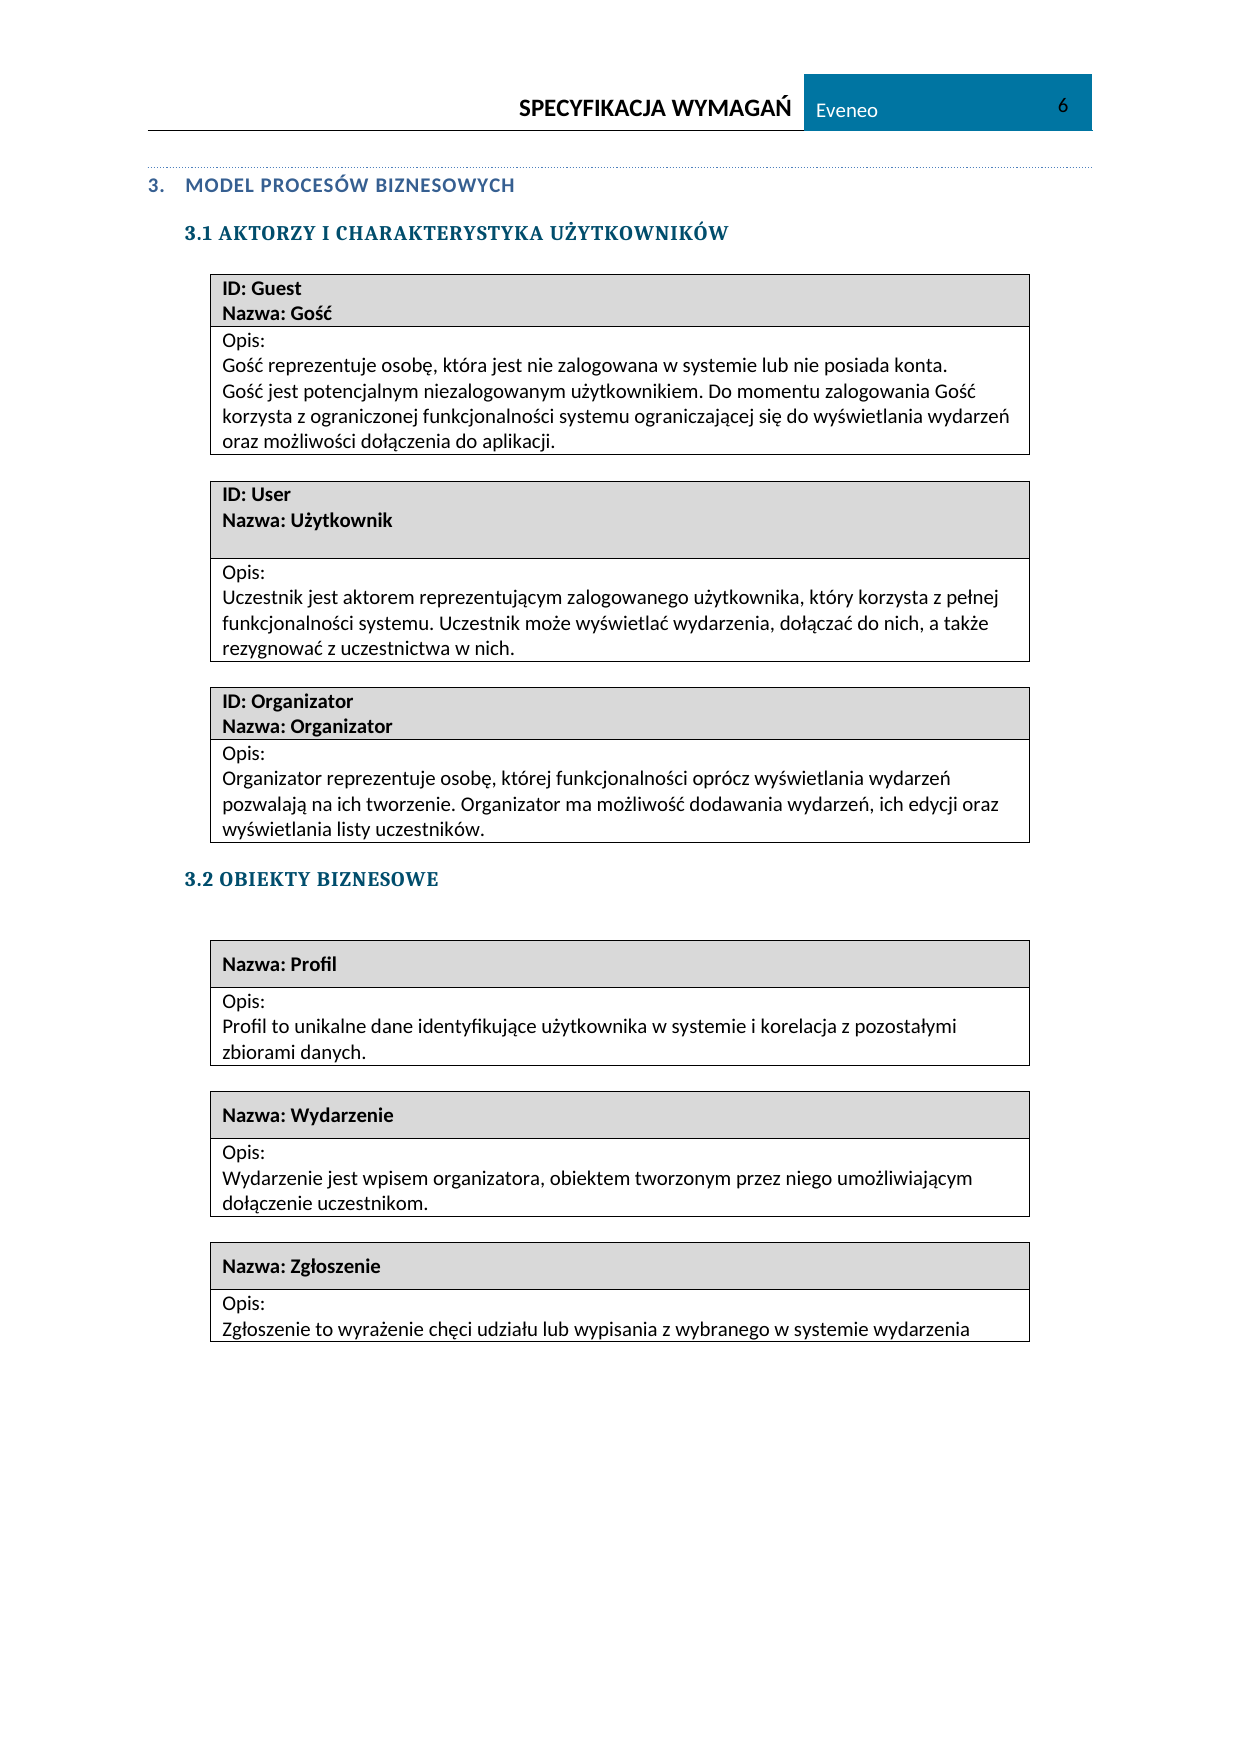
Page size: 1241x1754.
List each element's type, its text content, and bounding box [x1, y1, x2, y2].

table_header Nazwa: Profil [211, 941, 1029, 987]
table_cell Opis: Organizator reprezentuje osobę, której funkcjonalności oprócz wyświetlania wydarzeń pozwalają na ich tworzenie. Organizator ma możliwość dodawania wydarzeń, ich edycji oraz wyświetlania listy uczestników. [211, 740, 1029, 842]
table_cell Opis: Uczestnik jest aktorem reprezentującym zalogowanego użytkownika, który korzysta z pełnej funkcjonalności systemu. Uczestnik może wyświetlać wydarzenia, dołączać do nich, a także rezygnować z uczestnictwa w nich. [211, 559, 1029, 661]
table_header Nazwa: Zgłoszenie [211, 1243, 1029, 1289]
table_cell Opis: Wydarzenie jest wpisem organizatora, obiektem tworzonym przez niego umożliwiającym dołączenie uczestnikom. [211, 1139, 1029, 1216]
text 3.2 Obiekty Biznesowe [148, 868, 1092, 892]
text 3.1 AKTORZY I CHARAKTERYSTYKA UŻYTKOWNIKÓW [148, 222, 1092, 246]
table_header ID: User Nazwa: Użytkownik [211, 482, 1029, 558]
text Model procesów Biznesowych [148, 167, 1092, 198]
table_header Nazwa: Wydarzenie [211, 1092, 1029, 1138]
table_header ID: Organizator Nazwa: Organizator [211, 688, 1029, 739]
table_header ID: Guest Nazwa: Gość [211, 275, 1029, 326]
table_cell Opis: Gość reprezentuje osobę, która jest nie zalogowana w systemie lub nie posiada konta. Gość jest potencjalnym niezalogowanym użytkownikiem. Do momentu zalogowania Gość korzysta z ograniczonej funkcjonalności systemu ograniczającej się do wyświetlania wydarzeń oraz możliwości dołączenia do aplikacji. [211, 327, 1029, 454]
table_cell Opis: Zgłoszenie to wyrażenie chęci udziału lub wypisania z wybranego w systemie wydarzenia [211, 1290, 1029, 1341]
table_cell Opis: Profil to unikalne dane identyfikujące użytkownika w systemie i korelacja z pozostałymi zbiorami danych. [211, 988, 1029, 1064]
